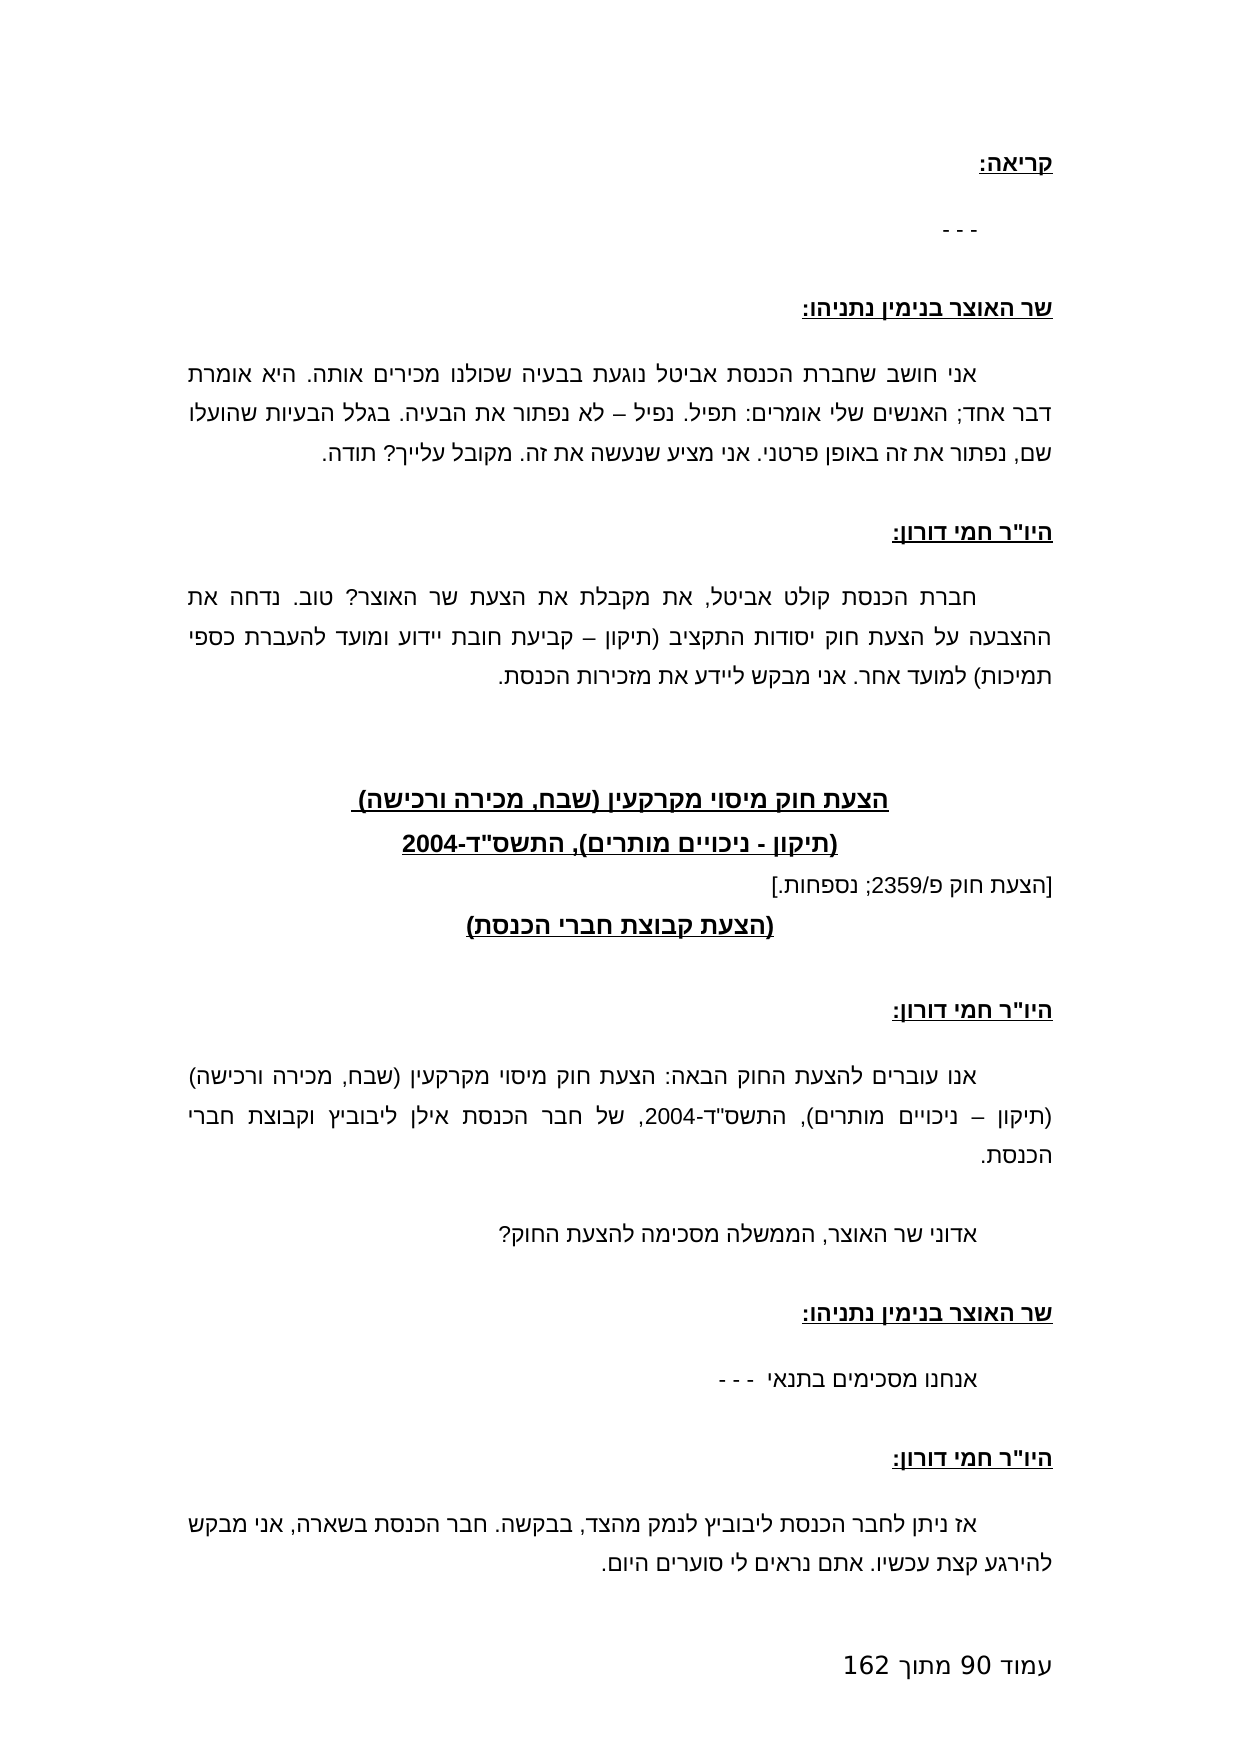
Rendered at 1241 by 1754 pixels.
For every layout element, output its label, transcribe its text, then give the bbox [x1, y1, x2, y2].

text אדוני שר האוצר, הממשלה מסכימה להצעת החוק? [187, 1221, 1053, 1247]
text (הצעת קבוצת חברי הכנסת) [187, 911, 1053, 940]
text היו"ר חמי דורון: [187, 997, 1053, 1024]
text חברת הכנסת קולט אביטל, את מקבלת את הצעת שר האוצר? טוב. נדחה את ההצבעה על הצעת חוק יסודות התקציב (תיקון – קביעת חובת יידוע ומועד להעברת כספי תמיכות) למועד אחר. אני מבקש ליידע את מזכירות הכנסת. [187, 584, 1053, 690]
text שר האוצר בנימין נתניהו: [187, 1300, 1053, 1326]
text אז ניתן לחבר הכנסת ליבוביץ לנמק מהצד, בבקשה. חבר הכנסת בשארה, אני מבקש להירגע קצת עכשיו. אתם נראים לי סוערים היום. [187, 1511, 1053, 1577]
text אנחנו מסכימים בתנאי - - - [187, 1366, 1053, 1392]
text אני חושב שחברת הכנסת אביטל נוגעת בבעיה שכולנו מכירים אותה. היא אומרת דבר אחד; האנשים שלי אומרים: תפיל. נפיל – לא נפתור את הבעיה. בגלל הבעיות שהועלו שם, נפתור את זה באופן פרטני. אני מציע שנעשה את זה. מקובל עלייך? תודה. [187, 361, 1053, 466]
text היו"ר חמי דורון: [187, 518, 1053, 545]
text - - - [187, 216, 978, 242]
text שר האוצר בנימין נתניהו: [187, 295, 1053, 321]
text אנו עוברים להצעת החוק הבאה: הצעת חוק מיסוי מקרקעין (שבח, מכירה ורכישה) (תיקון – ניכויים מותרים), התשס"ד-2004, של חבר הכנסת אילן ליבוביץ וקבוצת חברי הכנסת. [187, 1063, 1053, 1168]
text קריאה: [187, 150, 1053, 176]
text [הצעת חוק פ/2359; נספחות.] [187, 872, 1053, 898]
text הצעת חוק מיסוי מקרקעין (שבח, מכירה ורכישה) (תיקון - ניכויים מותרים), התשס"ד-2004 [187, 785, 1053, 857]
text היו"ר חמי דורון: [187, 1445, 1053, 1471]
